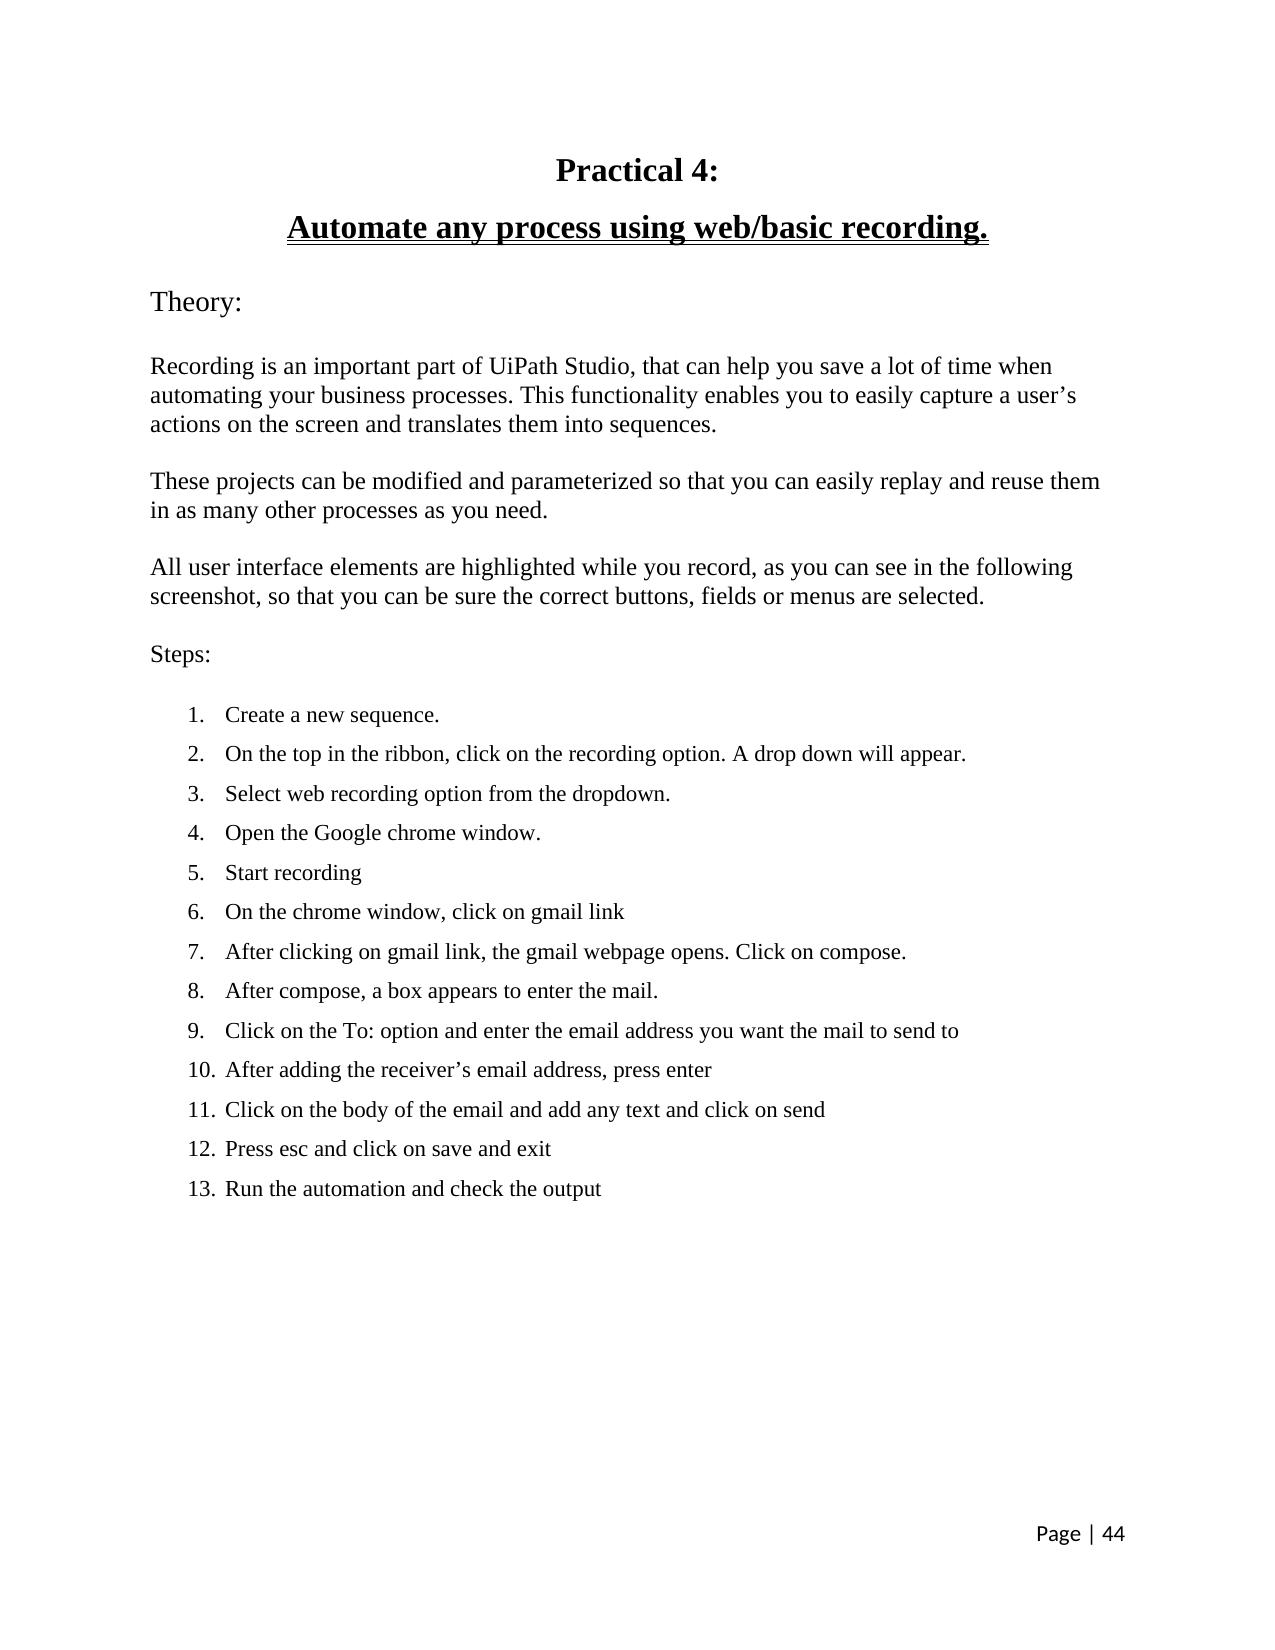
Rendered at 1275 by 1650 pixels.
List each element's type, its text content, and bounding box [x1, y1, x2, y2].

text All user interface elements are highlighted while you record, as you can see in the following screenshot, so that you can be sure the correct buttons, fields or menus are selected. [150, 552, 1125, 610]
text Steps: [150, 639, 1125, 667]
list After compose, a box appears to enter the mail. [187, 977, 1125, 1004]
list On the top in the ribbon, click on the recording option. A drop down will appear. [187, 741, 1125, 767]
list After adding the receiver’s email address, press enter [187, 1056, 1125, 1083]
list Press esc and click on save and exit [187, 1135, 1125, 1162]
list Click on the To: option and enter the email address you want the mail to send to [187, 1017, 1125, 1043]
text These projects can be modified and parameterized so that you can easily replay and reuse them in as many other processes as you need. [150, 466, 1125, 524]
list Click on the body of the email and add any text and click on send [187, 1096, 1125, 1122]
text Recording is an important part of UiPath Studio, that can help you save a lot of time when automating your business processes. This functionality enables you to easily capture a user’s actions on the screen and translates them into sequences. [150, 351, 1125, 437]
list Run the automation and check the output [187, 1175, 1125, 1201]
list Open the Google chrome window. [187, 819, 1125, 846]
list Create a new sequence. [187, 701, 1125, 727]
list Select web recording option from the dropdown. [187, 780, 1125, 806]
list After clicking on gmail link, the gmail webpage opens. Click on compose. [187, 938, 1125, 964]
text Automate any process using web/basic recording. [150, 207, 1125, 246]
list Start recording [187, 859, 1125, 885]
text Theory: [150, 284, 1125, 318]
text Practical 4: [150, 150, 1125, 188]
list On the chrome window, click on gmail link [187, 898, 1125, 925]
